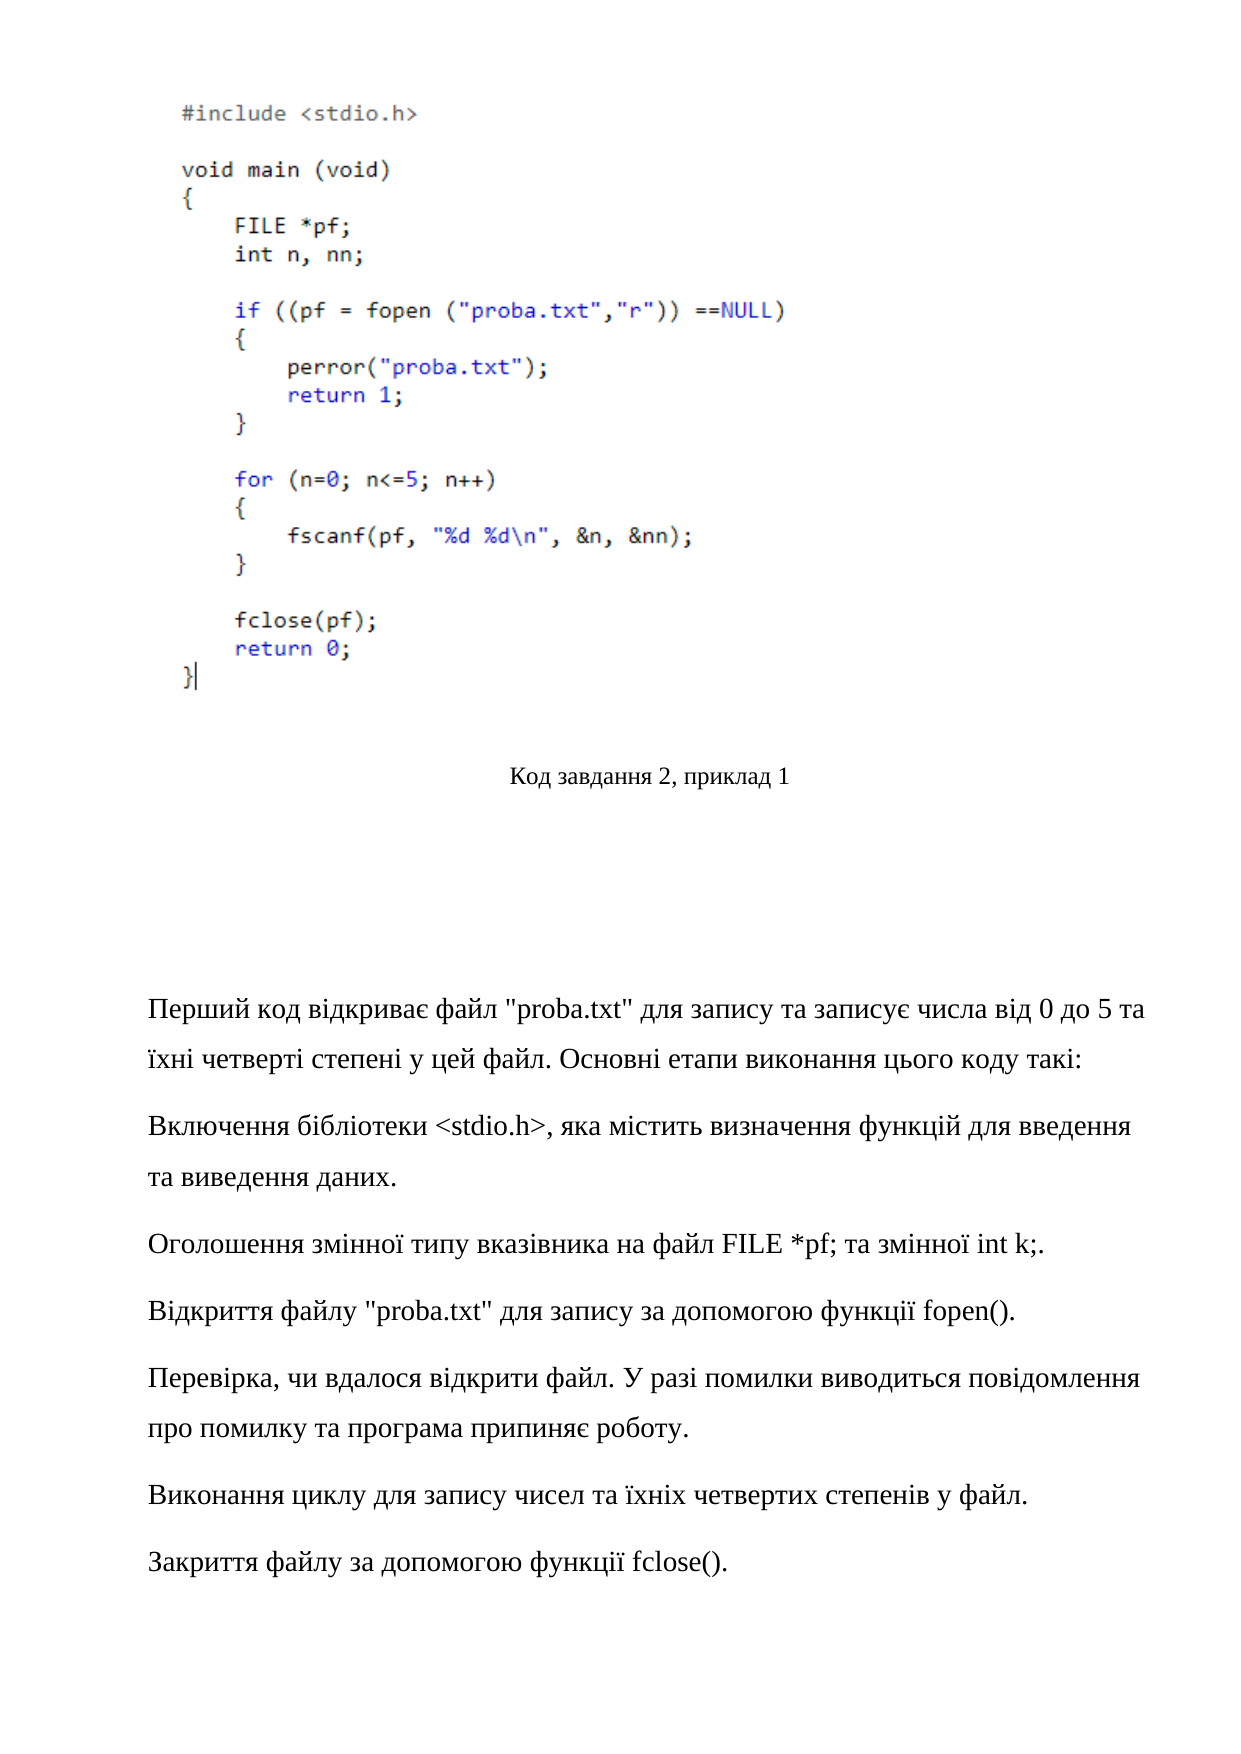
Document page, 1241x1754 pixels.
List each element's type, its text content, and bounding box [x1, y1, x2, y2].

text Код завдання 2, приклад 1 [148, 761, 1152, 790]
text Виконання циклу для запису чисел та їхніх четвертих степенів у файл. [148, 1477, 1152, 1511]
text Перевірка, чи вдалося відкрити файл. У разі помилки виводиться повідомлення про помилку та програма припиняє роботу. [148, 1360, 1152, 1443]
picture [175, 88, 1124, 731]
text Перший код відкриває файл "proba.txt" для запису та записує числа від 0 до 5 та їхні четверті степені у цей файл. Основні етапи виконання цього коду такі: [148, 991, 1152, 1075]
text Закриття файлу за допомогою функції fclose(). [148, 1544, 1152, 1577]
text Оголошення змінної типу вказівника на файл FILE *pf; та змінної int k;. [148, 1226, 1152, 1259]
text Включення бібліотеки <stdio.h>, яка містить визначення функцій для введення та виведення даних. [148, 1108, 1152, 1192]
text Відкриття файлу "proba.txt" для запису за допомогою функції fopen(). [148, 1293, 1152, 1326]
